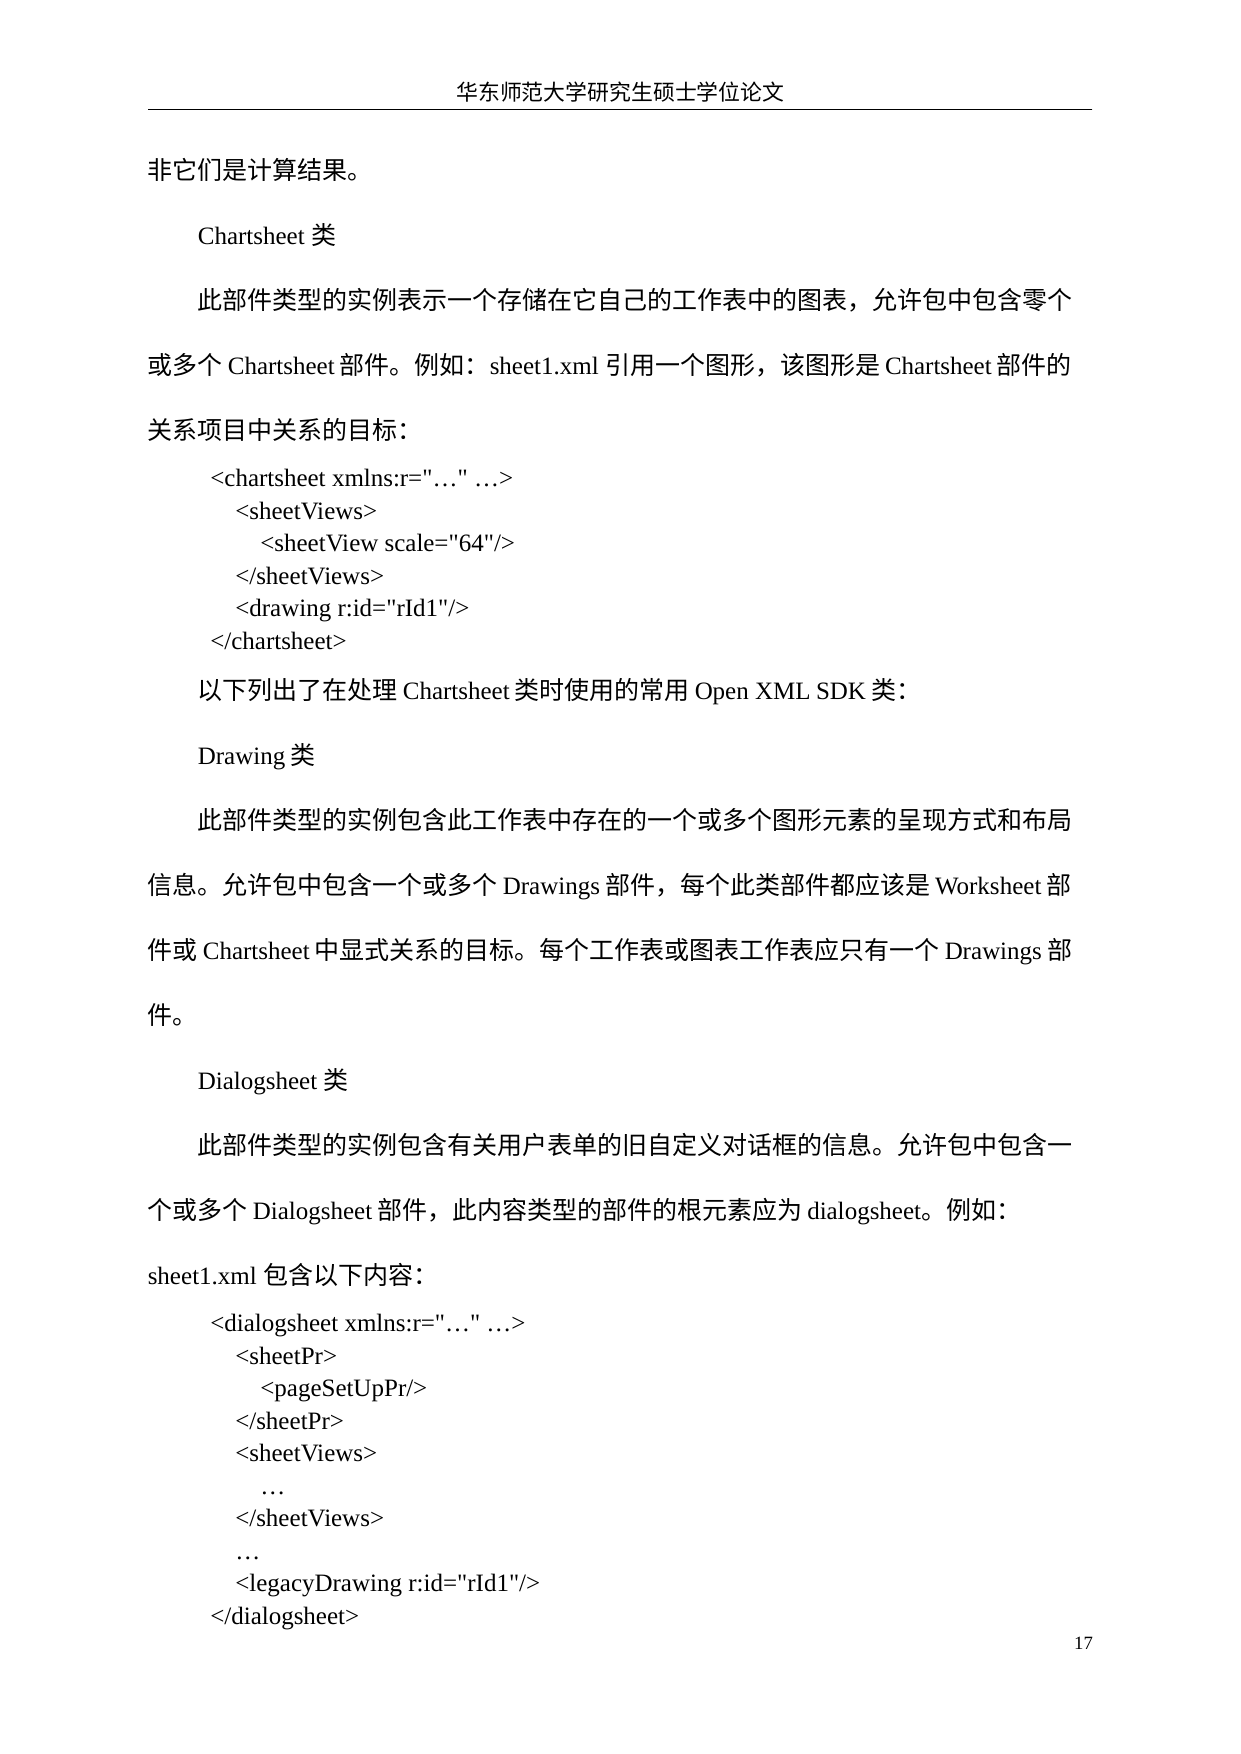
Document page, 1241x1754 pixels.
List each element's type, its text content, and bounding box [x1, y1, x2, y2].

text 此部件类型的实例包含有关用户表单的旧自定义对话框的信息。允许包中包含一个或多个Dialogsheet部件，此内容类型的部件的根元素应为dialogsheet。例如：sheet1.xml 包含以下内容： [148, 1111, 1092, 1306]
text </chartsheet> [148, 624, 1092, 656]
text <legacyDrawing r:id="rId1"/> [148, 1566, 1092, 1599]
text <sheetView scale="64"/> [148, 526, 1092, 559]
text <drawing r:id="rId1"/> [148, 591, 1092, 624]
text 以下列出了在处理Chartsheet类时使用的常用Open XML SDK类： [148, 656, 1092, 721]
text <dialogsheet xmlns:r="…" …> [148, 1306, 1092, 1339]
text <sheetViews> [148, 1436, 1092, 1469]
text 此部件类型的实例表示一个存储在它自己的工作表中的图表，允许包中包含零个或多个Chartsheet部件。例如：sheet1.xml 引用一个图形，该图形是Chartsheet部件的关系项目中关系的目标： [148, 266, 1092, 461]
text </sheetPr> [148, 1404, 1092, 1436]
text … [148, 1469, 1092, 1501]
text Chartsheet 类 [148, 201, 1092, 266]
text Drawing类 [148, 721, 1092, 786]
text </sheetViews> [148, 559, 1092, 591]
text Dialogsheet 类 [148, 1046, 1092, 1111]
text <chartsheet xmlns:r="…" …> [148, 461, 1092, 494]
text <pageSetUpPr/> [148, 1371, 1092, 1404]
text 此部件类型的实例包含此工作表中存在的一个或多个图形元素的呈现方式和布局信息。允许包中包含一个或多个Drawings部件，每个此类部件都应该是Worksheet部件或Chartsheet中显式关系的目标。每个工作表或图表工作表应只有一个Drawings部件。 [148, 786, 1092, 1046]
text </dialogsheet> [148, 1599, 1092, 1631]
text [148, 136, 1092, 201]
text </sheetViews> [148, 1501, 1092, 1534]
text … [148, 1534, 1092, 1566]
text <sheetViews> [148, 494, 1092, 526]
text <sheetPr> [148, 1339, 1092, 1371]
